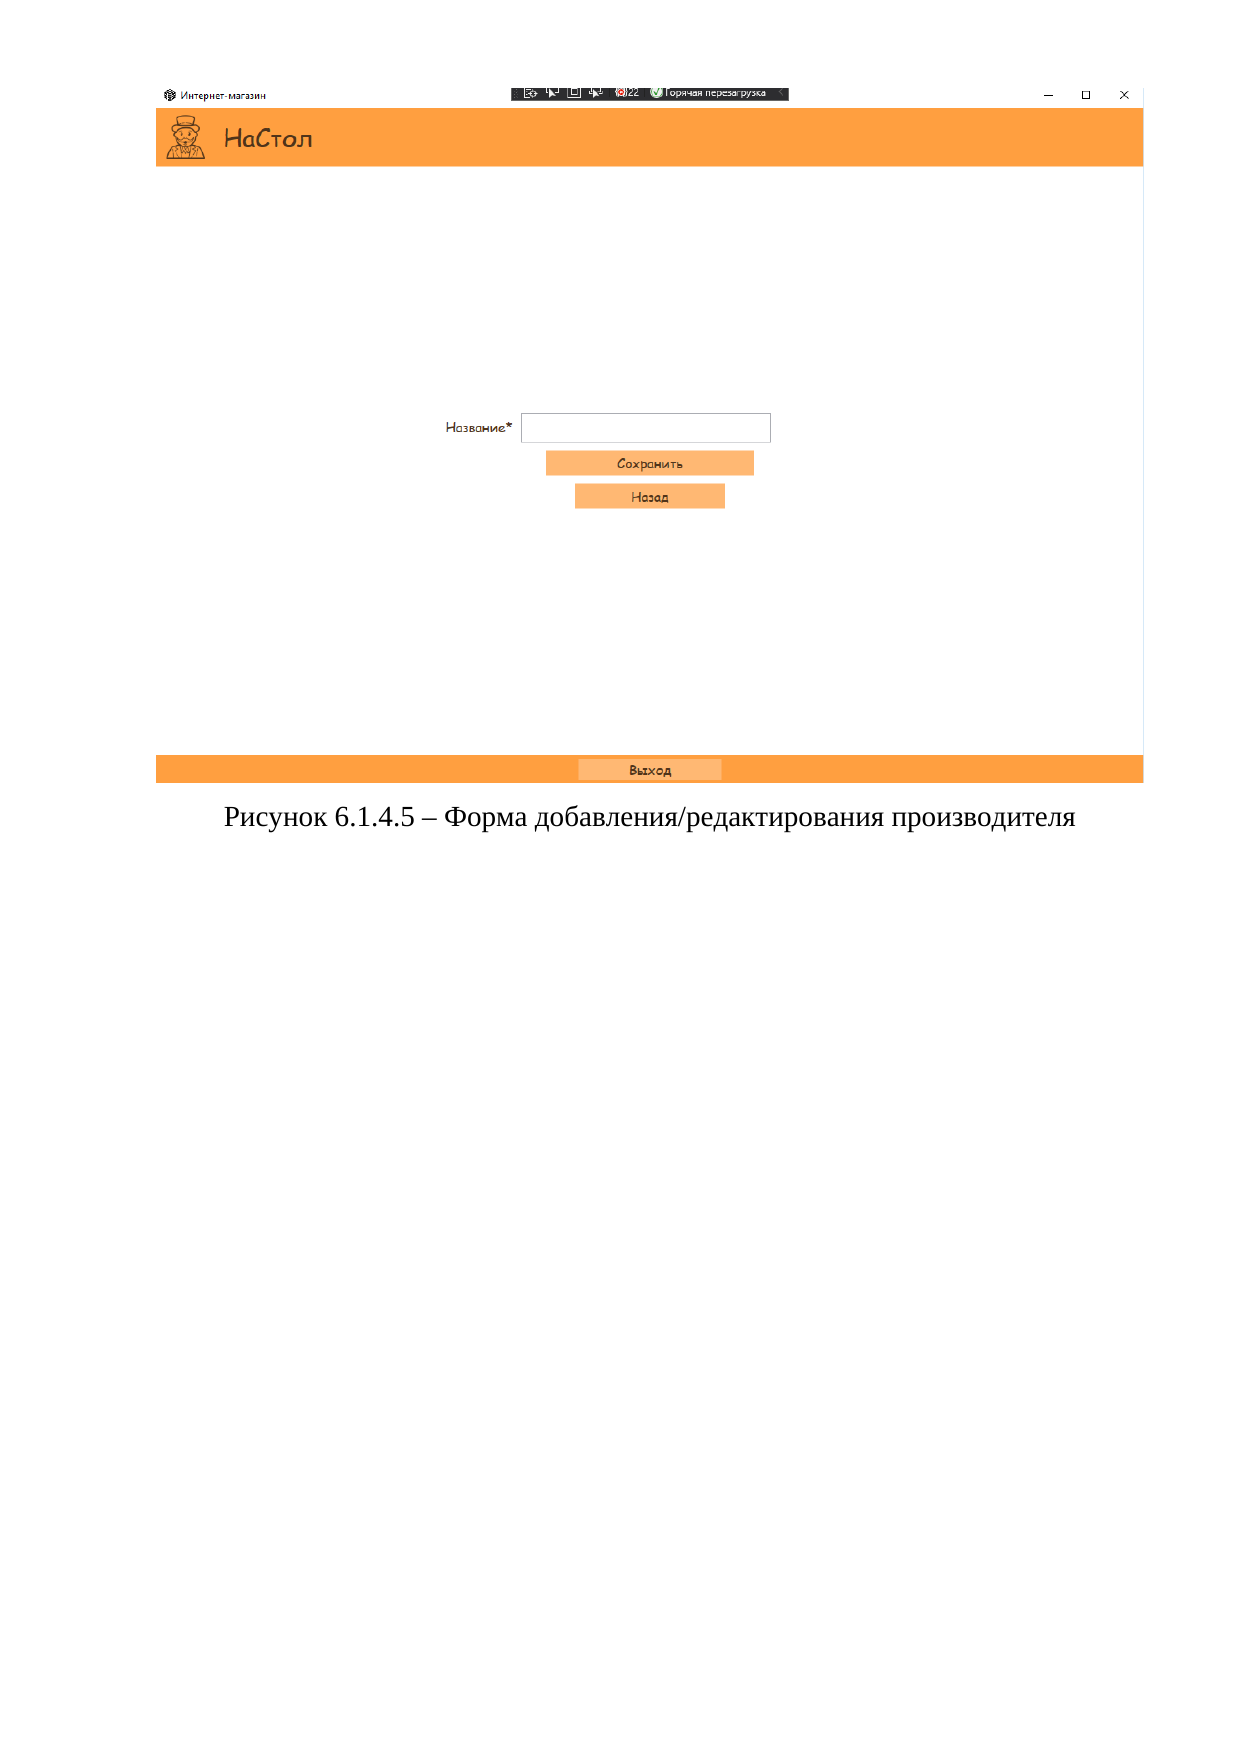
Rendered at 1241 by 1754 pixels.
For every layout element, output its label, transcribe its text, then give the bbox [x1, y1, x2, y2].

text Рисунок 6.1.4.5 – Форма добавления/редактирования производителя [148, 799, 1152, 833]
picture [156, 88, 1144, 783]
